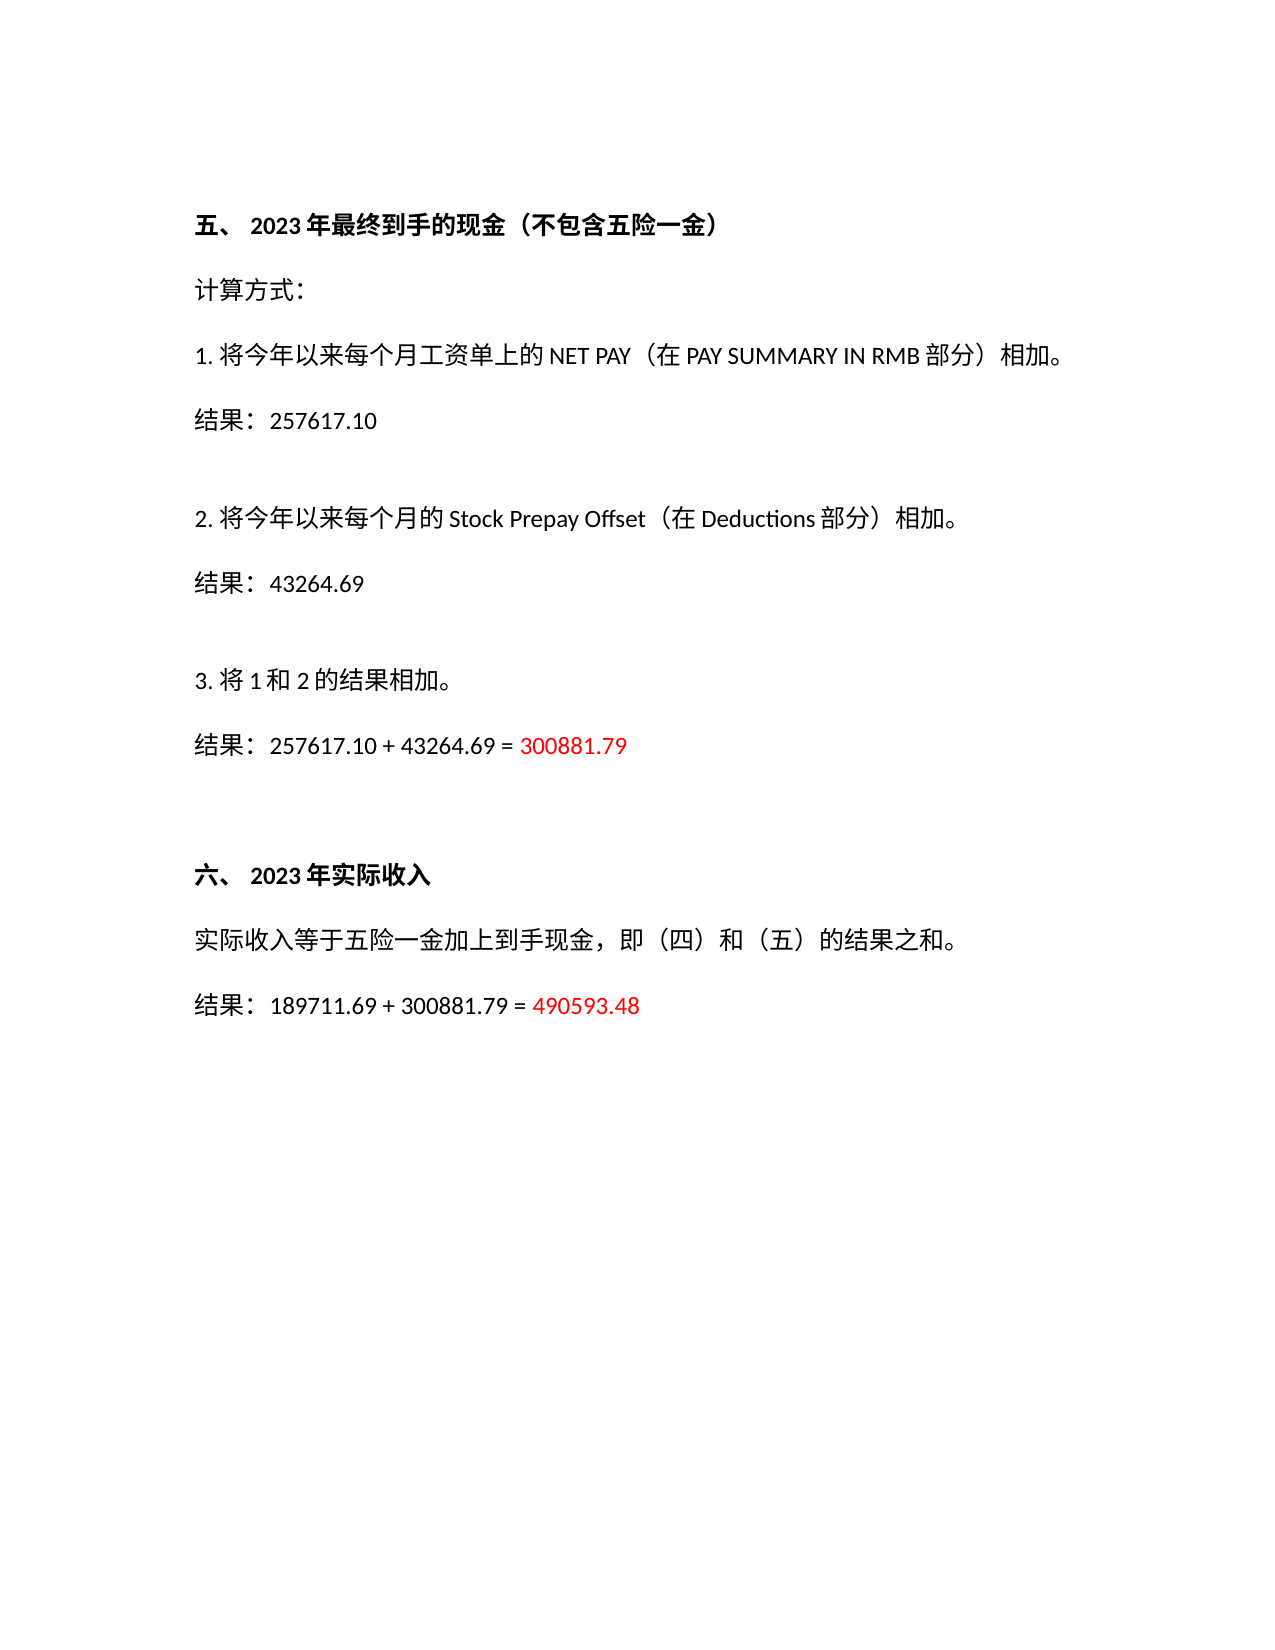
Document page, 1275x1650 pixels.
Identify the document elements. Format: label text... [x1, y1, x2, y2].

text 计算方式： [150, 256, 1125, 321]
text 六、 2023年实际收入 [150, 841, 1125, 906]
text 结果：257617.10 + 43264.69 = 300881.79 [150, 711, 1125, 776]
text 3. 将1和2的结果相加。 [150, 646, 1125, 711]
text 实际收入等于五险一金加上到手现金，即（四）和（五）的结果之和。 [150, 906, 1125, 971]
text 五、 2023年最终到手的现金（不包含五险一金） [150, 191, 1125, 256]
text 1. 将今年以来每个月工资单上的NET PAY（在PAY SUMMARY IN RMB部分）相加。 [150, 321, 1125, 386]
text 结果：189711.69 + 300881.79 = 490593.48 [150, 971, 1125, 1036]
text 结果：257617.10 [150, 386, 1125, 451]
text 2. 将今年以来每个月的Stock Prepay Offset（在Deductions部分）相加。 [150, 484, 1125, 549]
text 结果：43264.69 [150, 549, 1125, 614]
